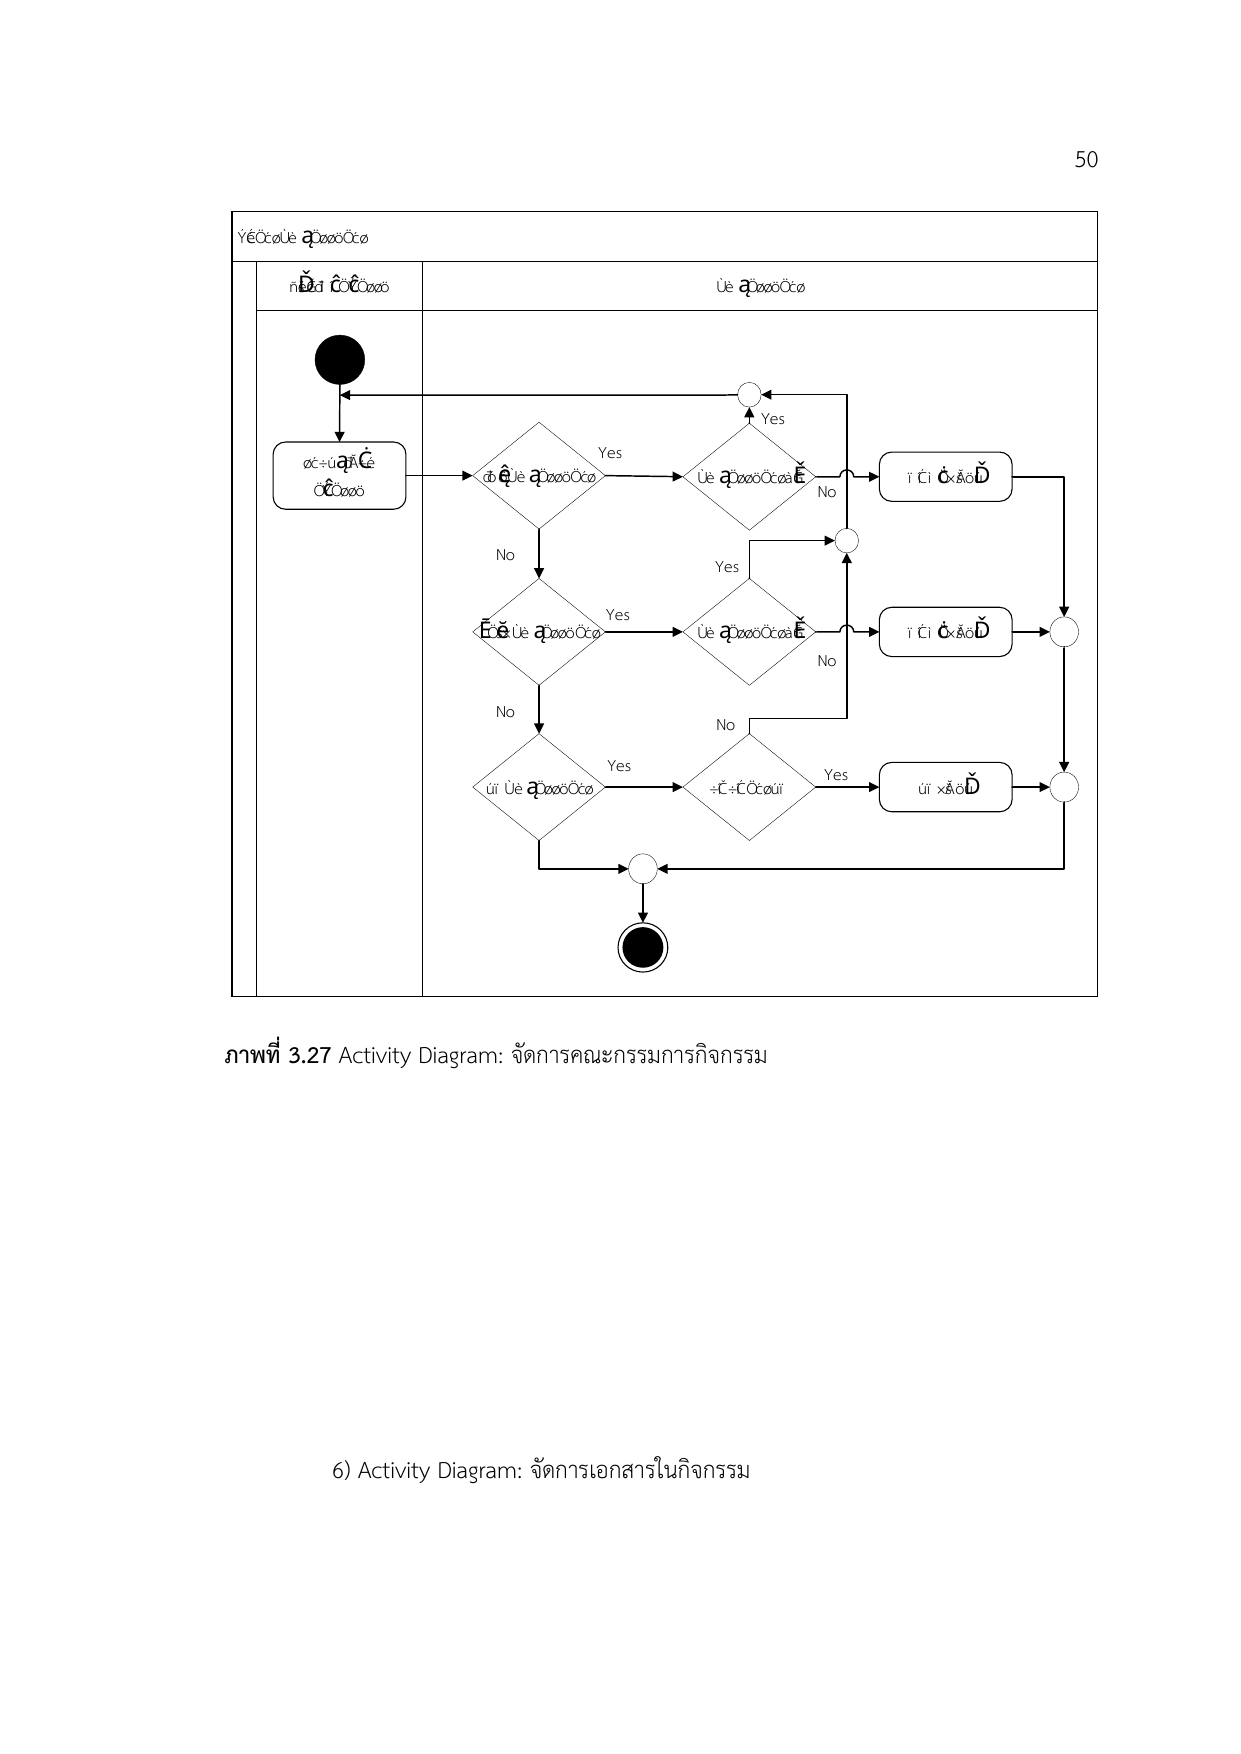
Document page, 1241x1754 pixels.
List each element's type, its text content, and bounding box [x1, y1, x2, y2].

text ภาพที่ 3.27 Activity Diagram: จัดการคณะกรรมการกิจกรรม [224, 1034, 1098, 1072]
text 6) Activity Diagram: จัดการเอกสารในกิจกรรม [224, 1449, 1098, 1487]
